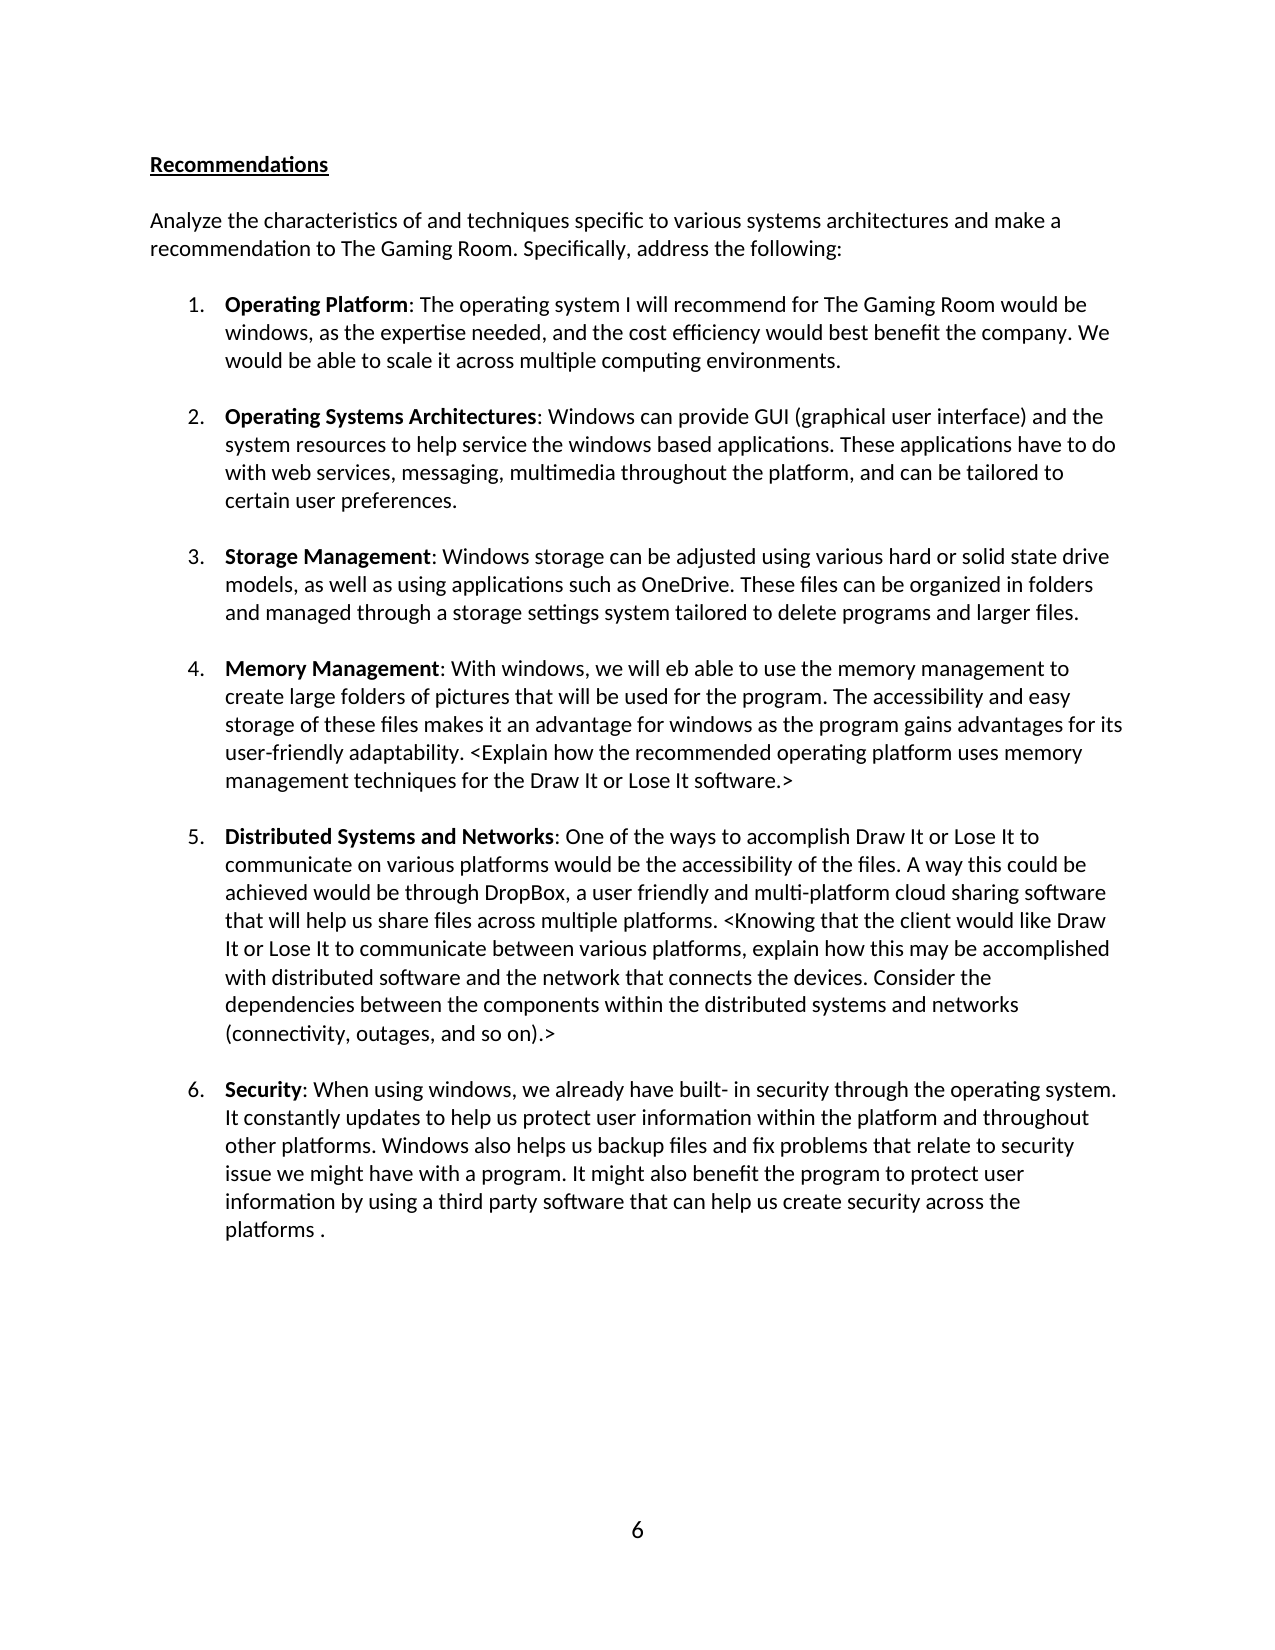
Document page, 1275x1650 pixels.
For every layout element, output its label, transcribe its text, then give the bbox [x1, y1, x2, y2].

text Analyze the characteristics of and techniques specific to various systems architectures and make a recommendation to The Gaming Room. Specifically, address the following: [150, 206, 1125, 262]
list Security: When using windows, we already have built- in security through the operating system. It constantly updates to help us protect user information within the platform and throughout other platforms. Windows also helps us backup files and fix problems that relate to security issue we might have with a program. It might also benefit the program to protect user information by using a third party software that can help us create security across the platforms . [187, 1075, 1125, 1243]
list Storage Management: Windows storage can be adjusted using various hard or solid state drive models, as well as using applications such as OneDrive. These files can be organized in folders and managed through a storage settings system tailored to delete programs and larger files. [187, 542, 1125, 626]
list Memory Management: With windows, we will eb able to use the memory management to create large folders of pictures that will be used for the program. The accessibility and easy storage of these files makes it an advantage for windows as the program gains advantages for its user-friendly adaptability. <Explain how the recommended operating platform uses memory management techniques for the Draw It or Lose It software.> [187, 654, 1125, 794]
list Operating Systems Architectures: Windows can provide GUI (graphical user interface) and the system resources to help service the windows based applications. These applications have to do with web services, messaging, multimedia throughout the platform, and can be tailored to certain user preferences. [187, 402, 1125, 514]
subtitle Recommendations [150, 150, 1125, 178]
list Distributed Systems and Networks: One of the ways to accomplish Draw It or Lose It to communicate on various platforms would be the accessibility of the files. A way this could be achieved would be through DropBox, a user friendly and multi-platform cloud sharing software that will help us share files across multiple platforms. <Knowing that the client would like Draw It or Lose It to communicate between various platforms, explain how this may be accomplished with distributed software and the network that connects the devices. Consider the dependencies between the components within the distributed systems and networks (connectivity, outages, and so on).> [187, 822, 1125, 1047]
list Operating Platform: The operating system I will recommend for The Gaming Room would be windows, as the expertise needed, and the cost efficiency would best benefit the company. We would be able to scale it across multiple computing environments. [187, 290, 1125, 374]
